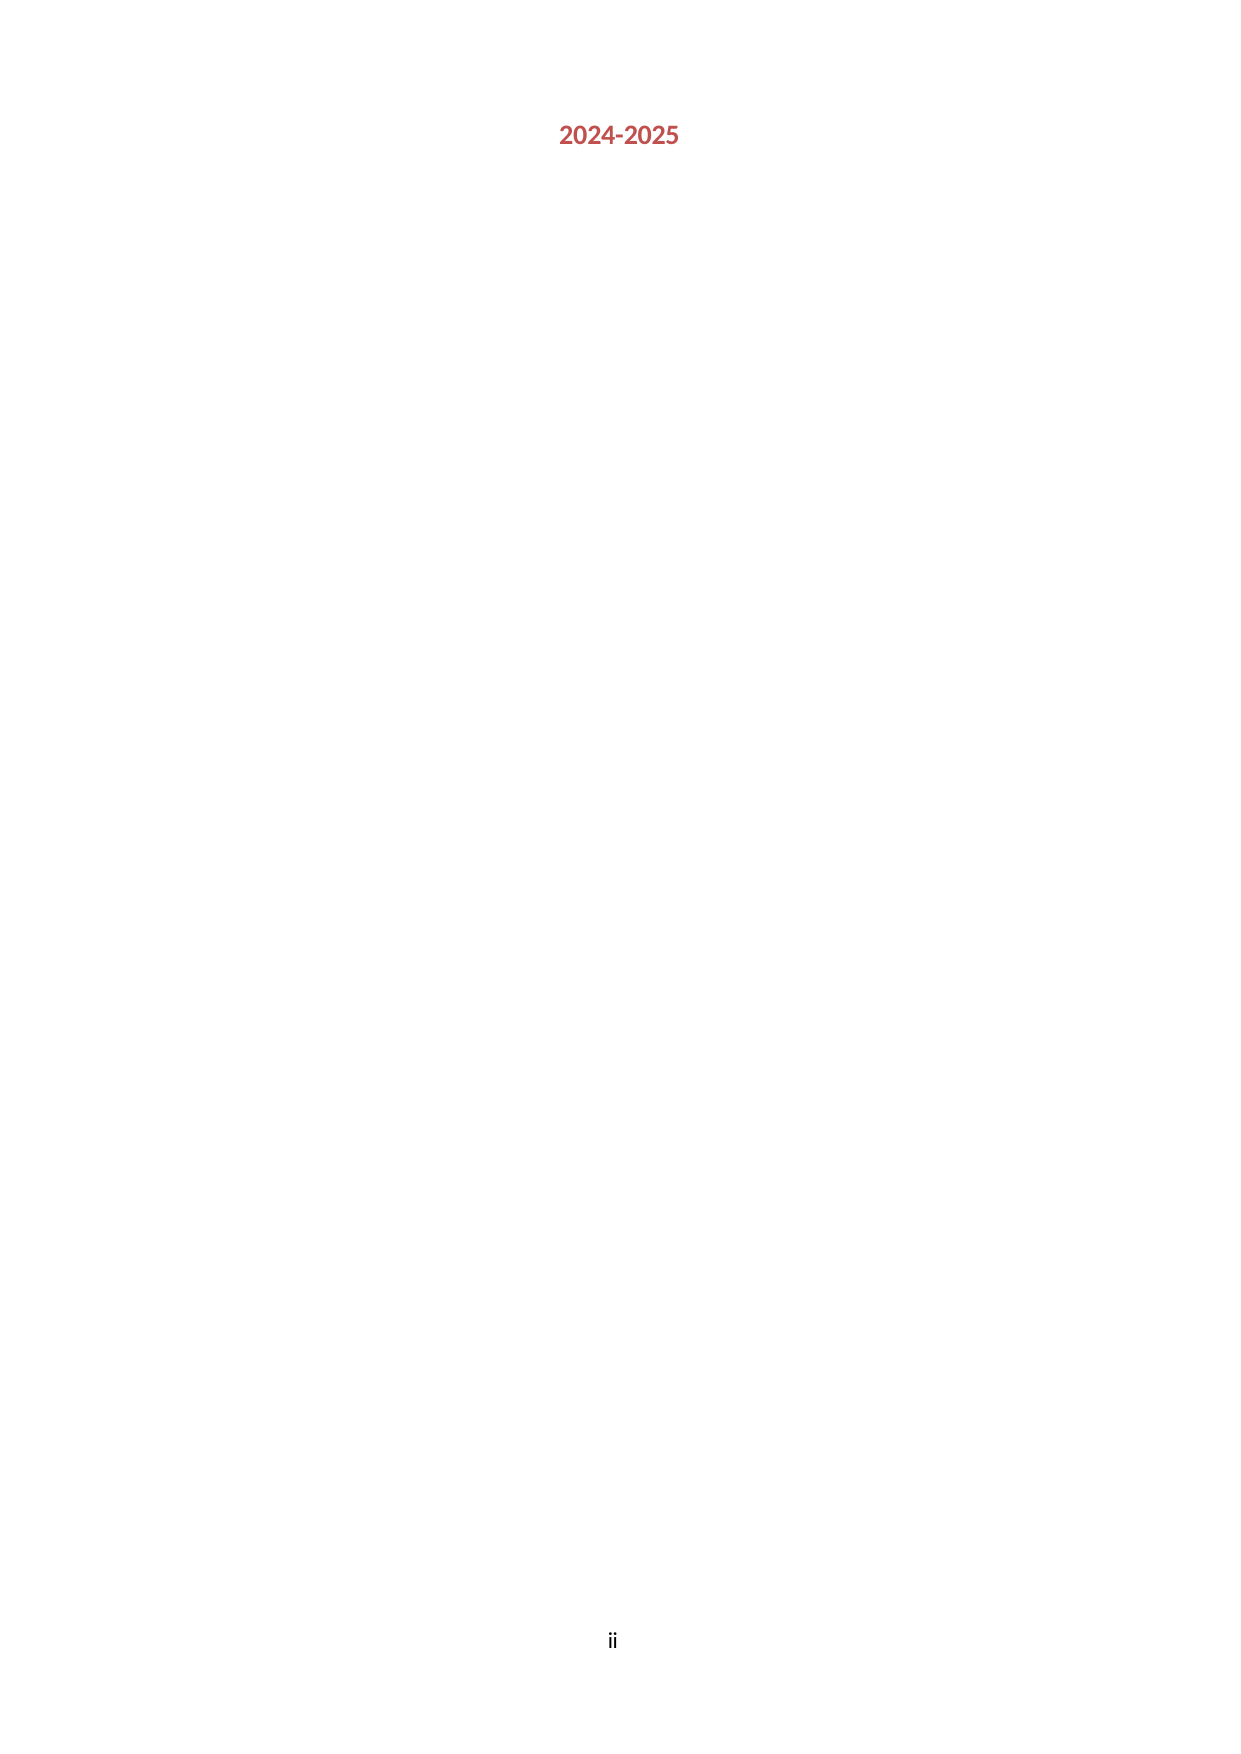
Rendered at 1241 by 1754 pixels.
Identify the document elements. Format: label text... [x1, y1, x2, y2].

text 2024-2025 [174, 117, 1065, 151]
